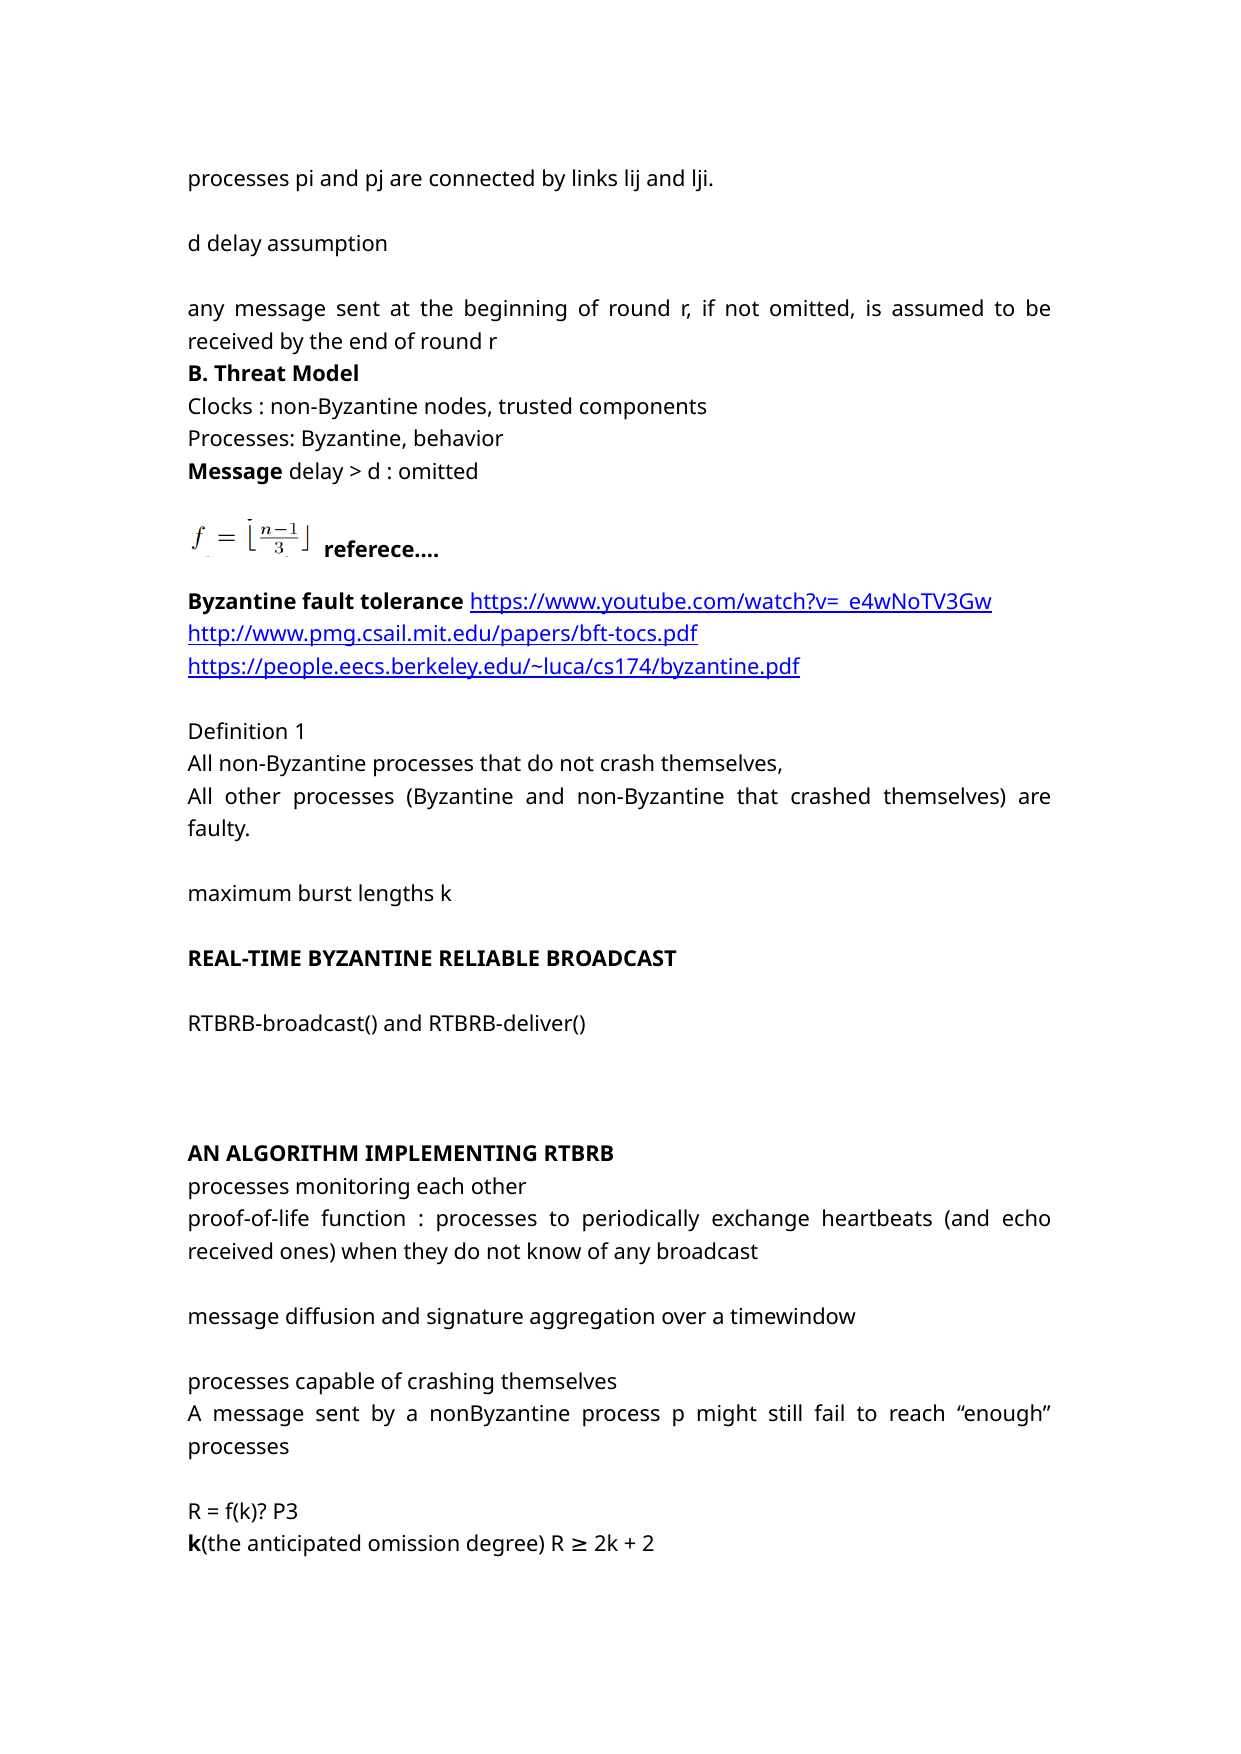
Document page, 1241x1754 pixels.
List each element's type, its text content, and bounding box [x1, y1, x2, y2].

text referece…. [187, 519, 1053, 584]
text Processes: Byzantine, behavior [187, 422, 1053, 454]
text RTBRB-broadcast() and RTBRB-deliver() [187, 1007, 1053, 1039]
text k(the anticipated omission degree) R ≥ 2k + 2 [187, 1527, 1053, 1559]
text proof-of-life function : processes to periodically exchange heartbeats (and echo received ones) when they do not know of any broadcast [187, 1202, 1053, 1267]
text https://people.eecs.berkeley.edu/~luca/cs174/byzantine.pdf [187, 649, 1053, 682]
text A message sent by a nonByzantine process p might still fail to reach “enough” processes [187, 1397, 1053, 1462]
text Message delay > d : omitted [187, 454, 1053, 487]
text All other processes (Byzantine and non-Byzantine that crashed themselves) are faulty. [187, 779, 1053, 844]
text processes capable of crashing themselves [187, 1364, 1053, 1397]
text maximum burst lengths k [187, 877, 1053, 909]
text http://www.pmg.csail.mit.edu/papers/bft-tocs.pdf [187, 617, 1053, 649]
text processes monitoring each other [187, 1169, 1053, 1202]
text processes pi and pj are connected by links lij and lji. [187, 162, 1053, 194]
text Clocks : non-Byzantine nodes, trusted components [187, 389, 1053, 422]
text d delay assumption [187, 227, 1053, 259]
text REAL-TIME BYZANTINE RELIABLE BROADCAST [187, 942, 1053, 974]
text AN ALGORITHM IMPLEMENTING RTBRB [187, 1137, 1053, 1169]
text Definition 1 [187, 714, 1053, 747]
text any message sent at the beginning of round r, if not omitted, is assumed to be received by the end of round r [187, 292, 1053, 357]
text All non-Byzantine processes that do not crash themselves, [187, 747, 1053, 779]
text R = f(k)? P3 [187, 1494, 1053, 1527]
text B. Threat Model [187, 357, 1053, 389]
picture [187, 519, 313, 557]
text Byzantine fault tolerance https://www.youtube.com/watch?v=_e4wNoTV3Gw [187, 584, 1053, 617]
text message diffusion and signature aggregation over a timewindow [187, 1299, 1053, 1332]
